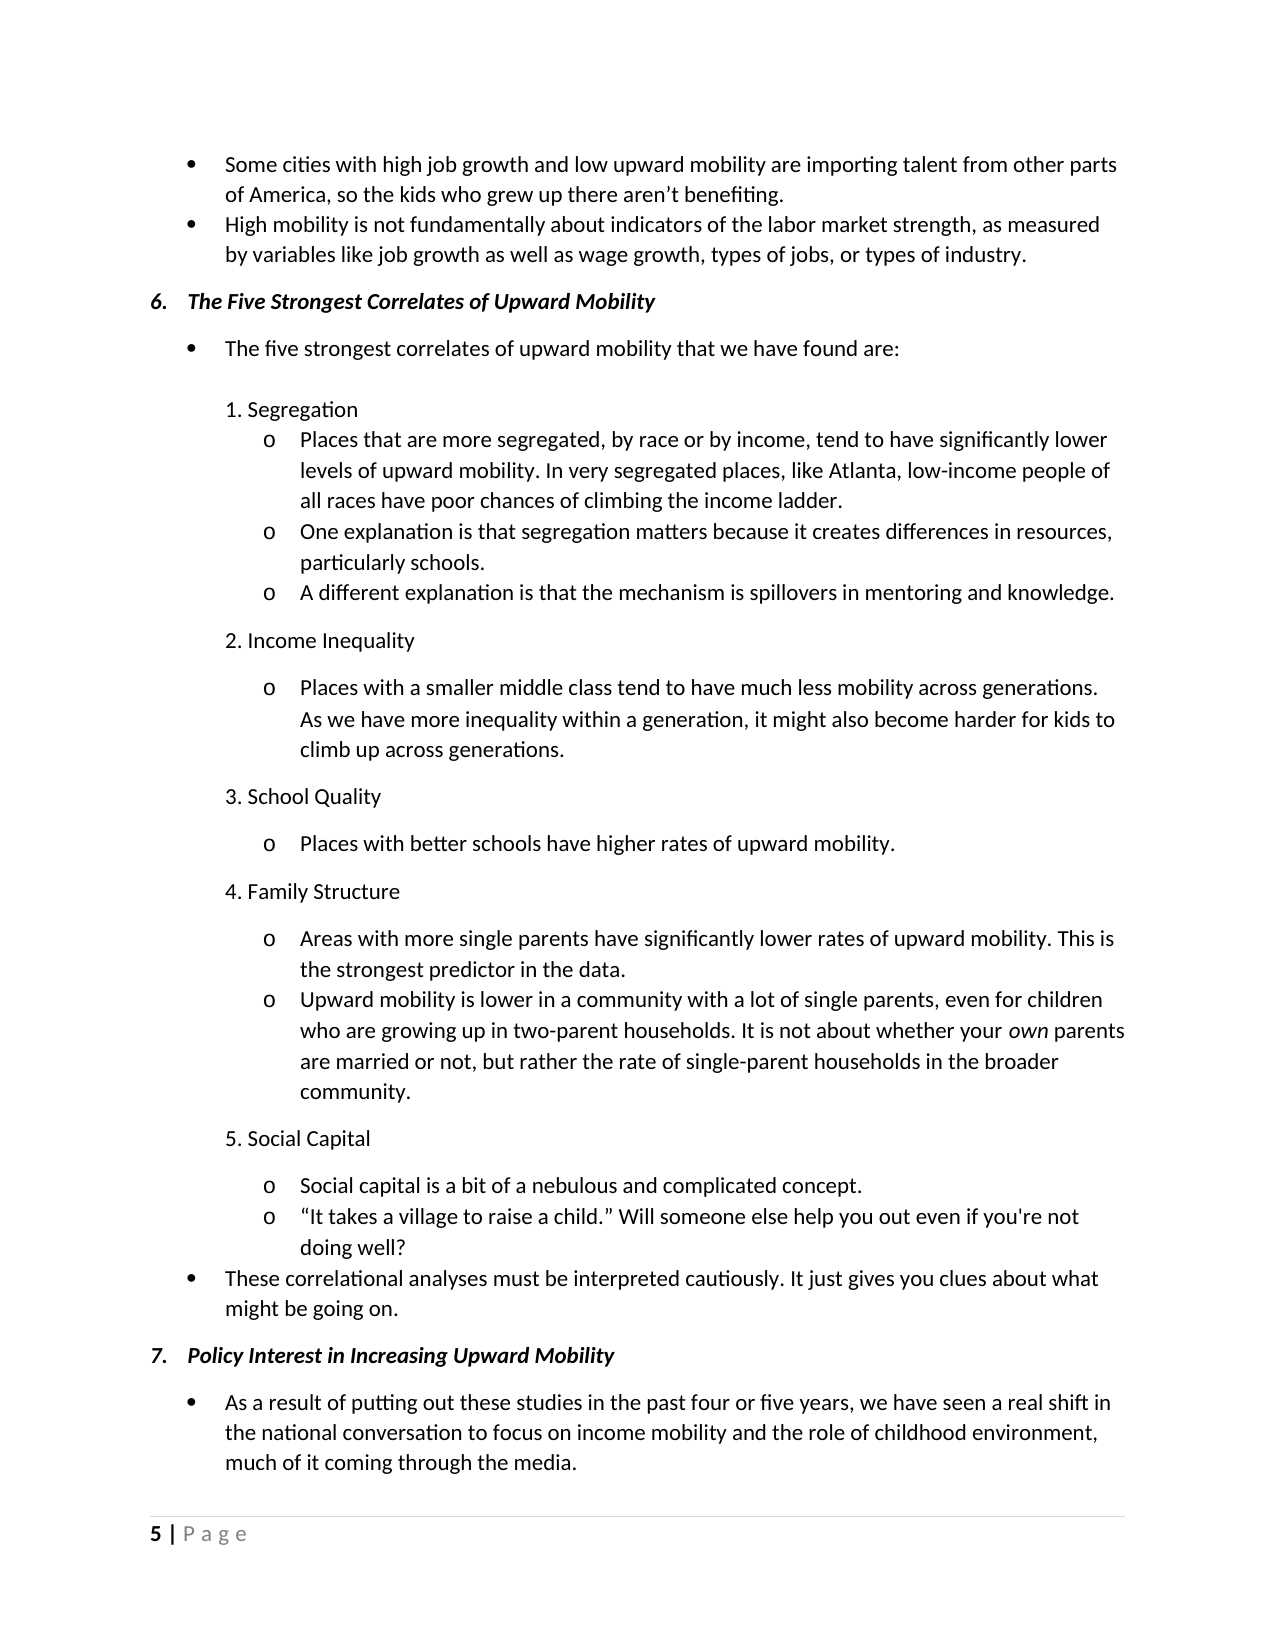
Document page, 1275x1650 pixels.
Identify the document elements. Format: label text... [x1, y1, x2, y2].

list Places with better schools have higher rates of upward mobility. [262, 829, 1125, 858]
text 5. Social Capital [150, 1124, 1125, 1152]
list “It takes a village to raise a child.” Will someone else help you out even if you're not doing well? [262, 1202, 1125, 1262]
list Places with a smaller middle class tend to have much less mobility across generations. As we have more inequality within a generation, it might also become harder for kids to climb up across generations. [262, 673, 1125, 763]
text 2. Income Inequality [150, 626, 1125, 654]
list Social capital is a bit of a nebulous and complicated concept. [262, 1171, 1125, 1200]
list High mobility is not fundamentally about indicators of the labor market strength, as measured by variables like job growth as well as wage growth, types of jobs, or types of industry. [187, 210, 1125, 269]
list Upward mobility is lower in a community with a lot of single parents, even for children who are growing up in two-parent households. It is not about whether your own parents are married or not, but rather the rate of single-parent households in the broader community. [262, 985, 1125, 1105]
list Some cities with high job growth and low upward mobility are importing talent from other parts of America, so the kids who grew up there aren’t benefiting. [187, 150, 1125, 208]
list Places that are more segregated, by race or by income, tend to have significantly lower levels of upward mobility. In very segregated places, like Atlanta, low-income people of all races have poor chances of climbing the income ladder. [262, 425, 1125, 514]
subtitle Policy Interest in Increasing Upward Mobility [150, 1341, 1125, 1369]
list These correlational analyses must be interpreted cautiously. It just gives you clues about what might be going on. [187, 1264, 1125, 1322]
text 4. Family Structure [150, 877, 1125, 905]
subtitle The Five Strongest Correlates of Upward Mobility [150, 287, 1125, 316]
list A different explanation is that the mechanism is spillovers in mentoring and knowledge. [262, 578, 1125, 607]
list One explanation is that segregation matters because it creates differences in resources, particularly schools. [262, 517, 1125, 576]
list The five strongest correlates of upward mobility that we have found are: [187, 334, 1125, 362]
list As a result of putting out these studies in the past four or five years, we have seen a real shift in the national conversation to focus on income mobility and the role of childhood environment, much of it coming through the media. [187, 1388, 1125, 1476]
list 1. Segregation [225, 395, 1125, 423]
list Areas with more single parents have significantly lower rates of upward mobility. This is the strongest predictor in the data. [262, 924, 1125, 983]
text 3. School Quality [150, 782, 1125, 810]
